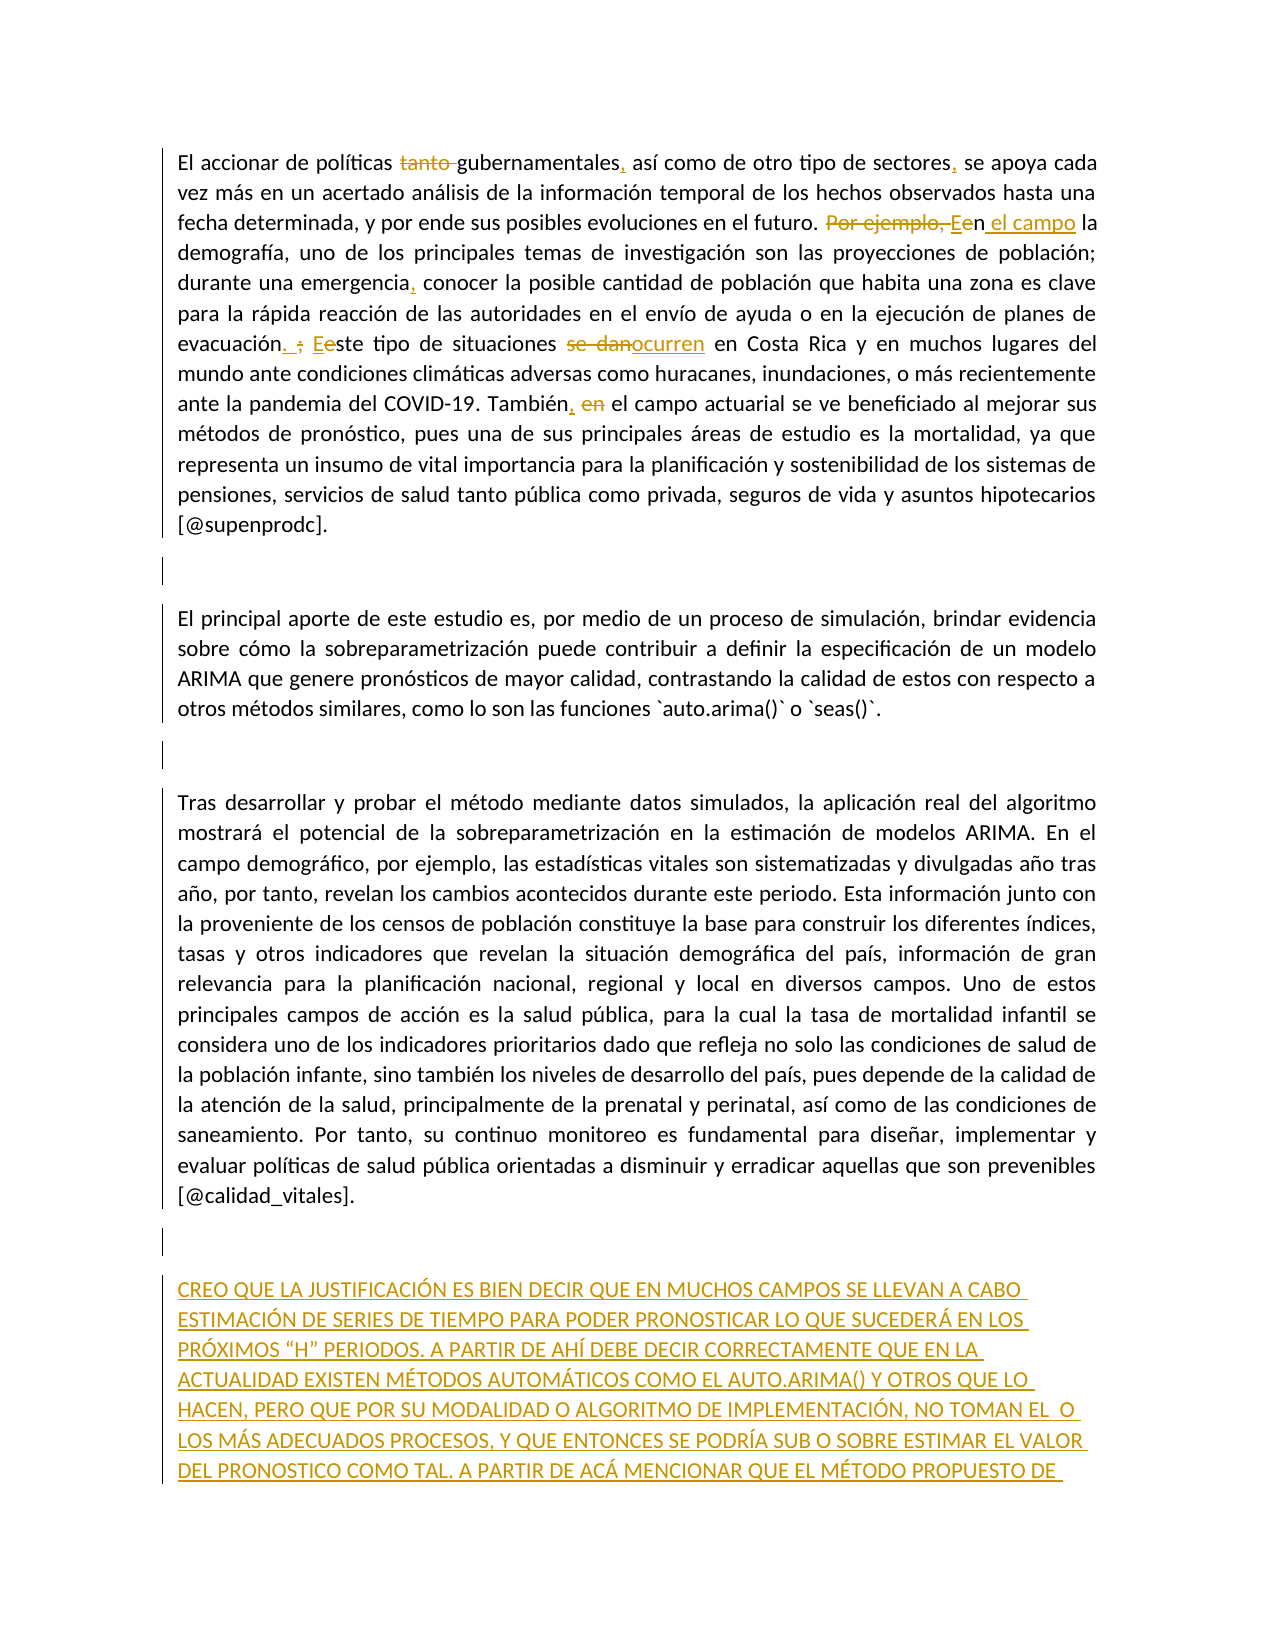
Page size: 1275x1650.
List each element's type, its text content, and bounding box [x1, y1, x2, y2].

text El principal aporte de este estudio es, por medio de un proceso de simulación, brindar evidencia sobre cómo la sobreparametrización puede contribuir a definir la especificación de un modelo ARIMA que genere pronósticos de mayor calidad, contrastando la calidad de estos con respecto a otros métodos similares, como lo son las funciones `auto.arima()` o `seas()`. [177, 604, 1098, 722]
text El accionar de políticas gubernamentales así como de otro tipo de sectores se apoya cada vez más en un acertado análisis de la información temporal de los hechos observados hasta una fecha determinada, y por ende sus posibles evoluciones en el futuro. n la demografía, uno de los principales temas de investigación son las proyecciones de población; durante una emergencia conocer la posible cantidad de población que habita una zona es clave para la rápida reacción de las autoridades en el envío de ayuda o en la ejecución de planes de evacuación ste tipo de situaciones en Costa Rica y en muchos lugares del mundo ante condiciones climáticas adversas como huracanes, inundaciones, o más recientemente ante la pandemia del COVID-19. También el campo actuarial se ve beneficiado al mejorar sus métodos de pronóstico, pues una de sus principales áreas de estudio es la mortalidad, ya que representa un insumo de vital importancia para la planificación y sostenibilidad de los sistemas de pensiones, servicios de salud tanto pública como privada, seguros de vida y asuntos hipotecarios [@supenprodc]. [177, 148, 1098, 538]
text Tras desarrollar y probar el método mediante datos simulados, la aplicación real del algoritmo mostrará el potencial de la sobreparametrización en la estimación de modelos ARIMA. En el campo demográfico, por ejemplo, las estadísticas vitales son sistematizadas y divulgadas año tras año, por tanto, revelan los cambios acontecidos durante este periodo. Esta información junto con la proveniente de los censos de población constituye la base para construir los diferentes índices, tasas y otros indicadores que revelan la situación demográfica del país, información de gran relevancia para la planificación nacional, regional y local en diversos campos. Uno de estos principales campos de acción es la salud pública, para la cual la tasa de mortalidad infantil se considera uno de los indicadores prioritarios dado que refleja no solo las condiciones de salud de la población infante, sino también los niveles de desarrollo del país, pues depende de la calidad de la atención de la salud, principalmente de la prenatal y perinatal, así como de las condiciones de saneamiento. Por tanto, su continuo monitoreo es fundamental para diseñar, implementar y evaluar políticas de salud pública orientadas a disminuir y erradicar aquellas que son prevenibles [@calidad_vitales]. [177, 788, 1098, 1209]
